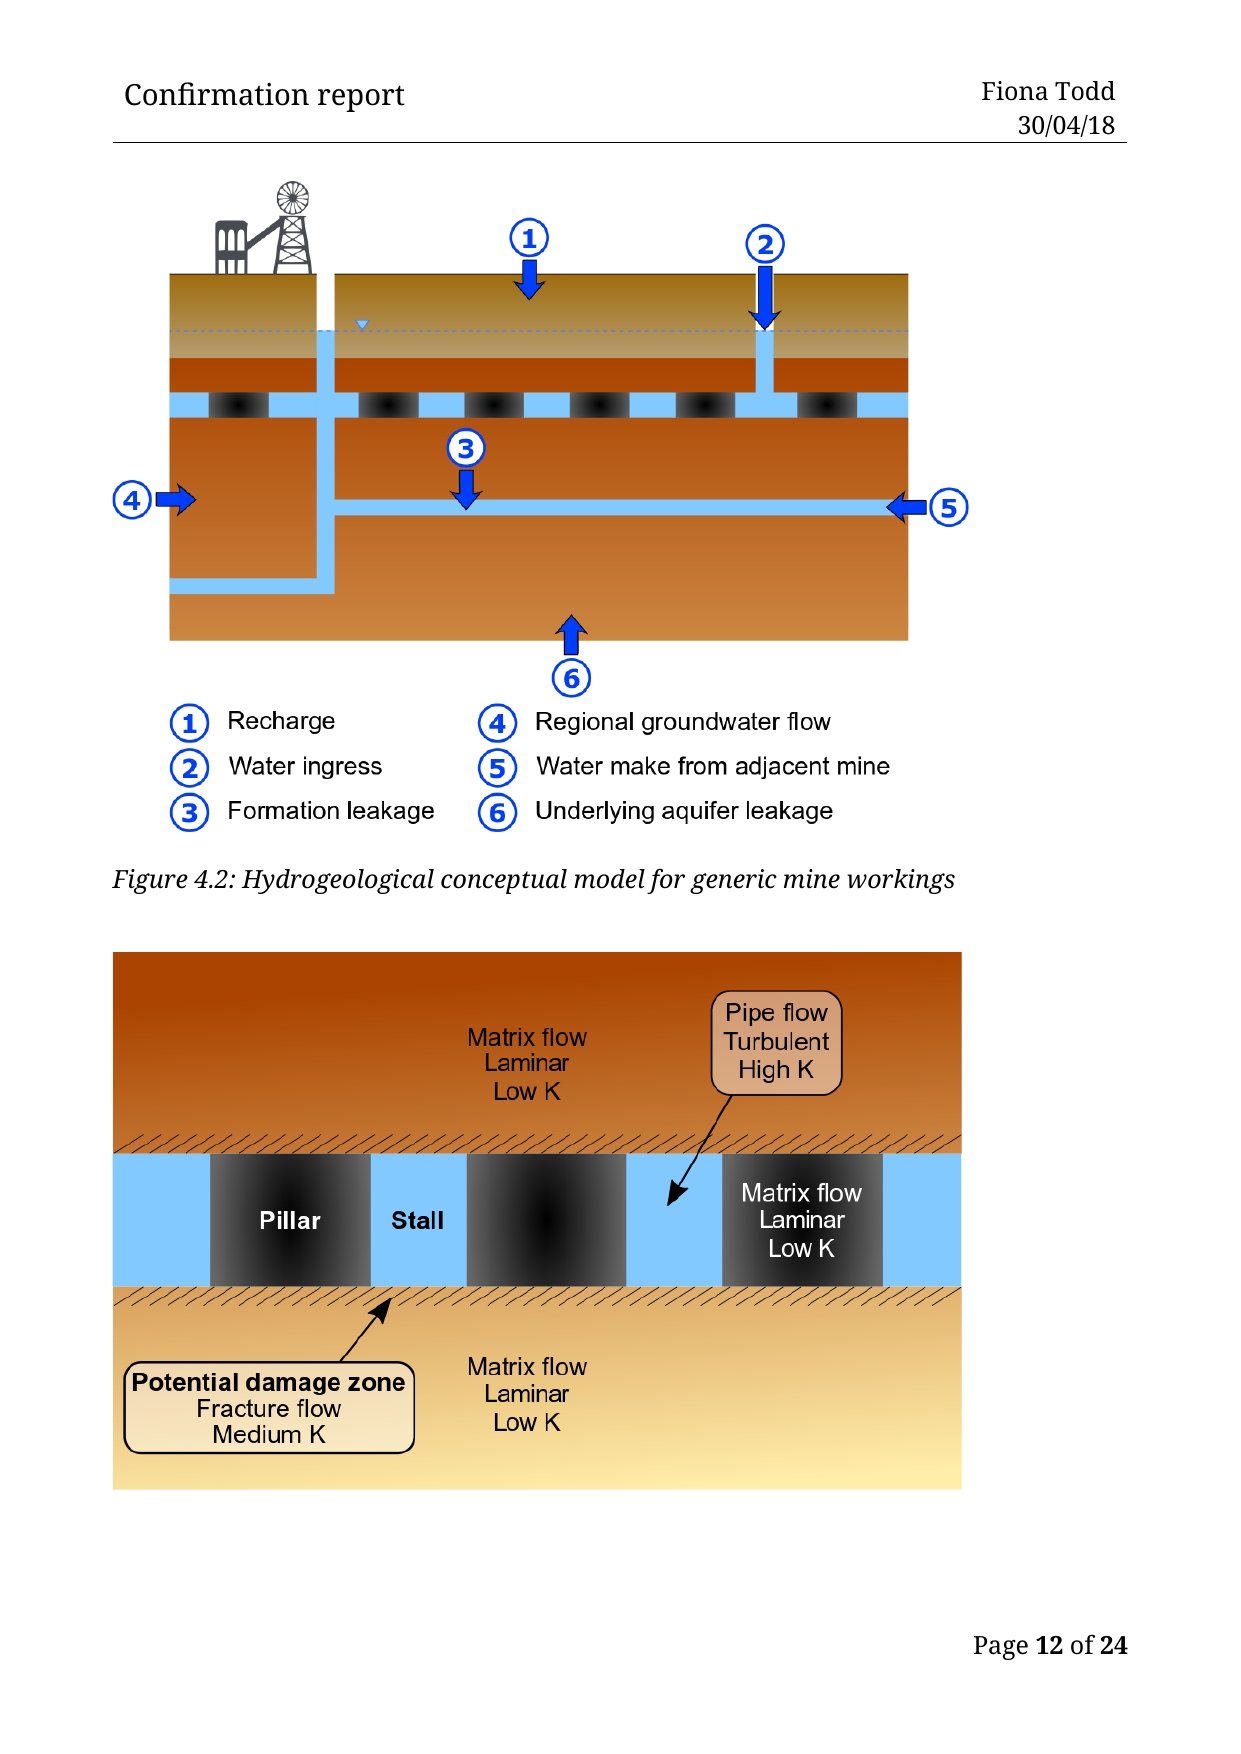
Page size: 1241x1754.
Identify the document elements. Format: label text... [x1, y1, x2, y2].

picture [112, 181, 969, 832]
picture [112, 952, 962, 1490]
